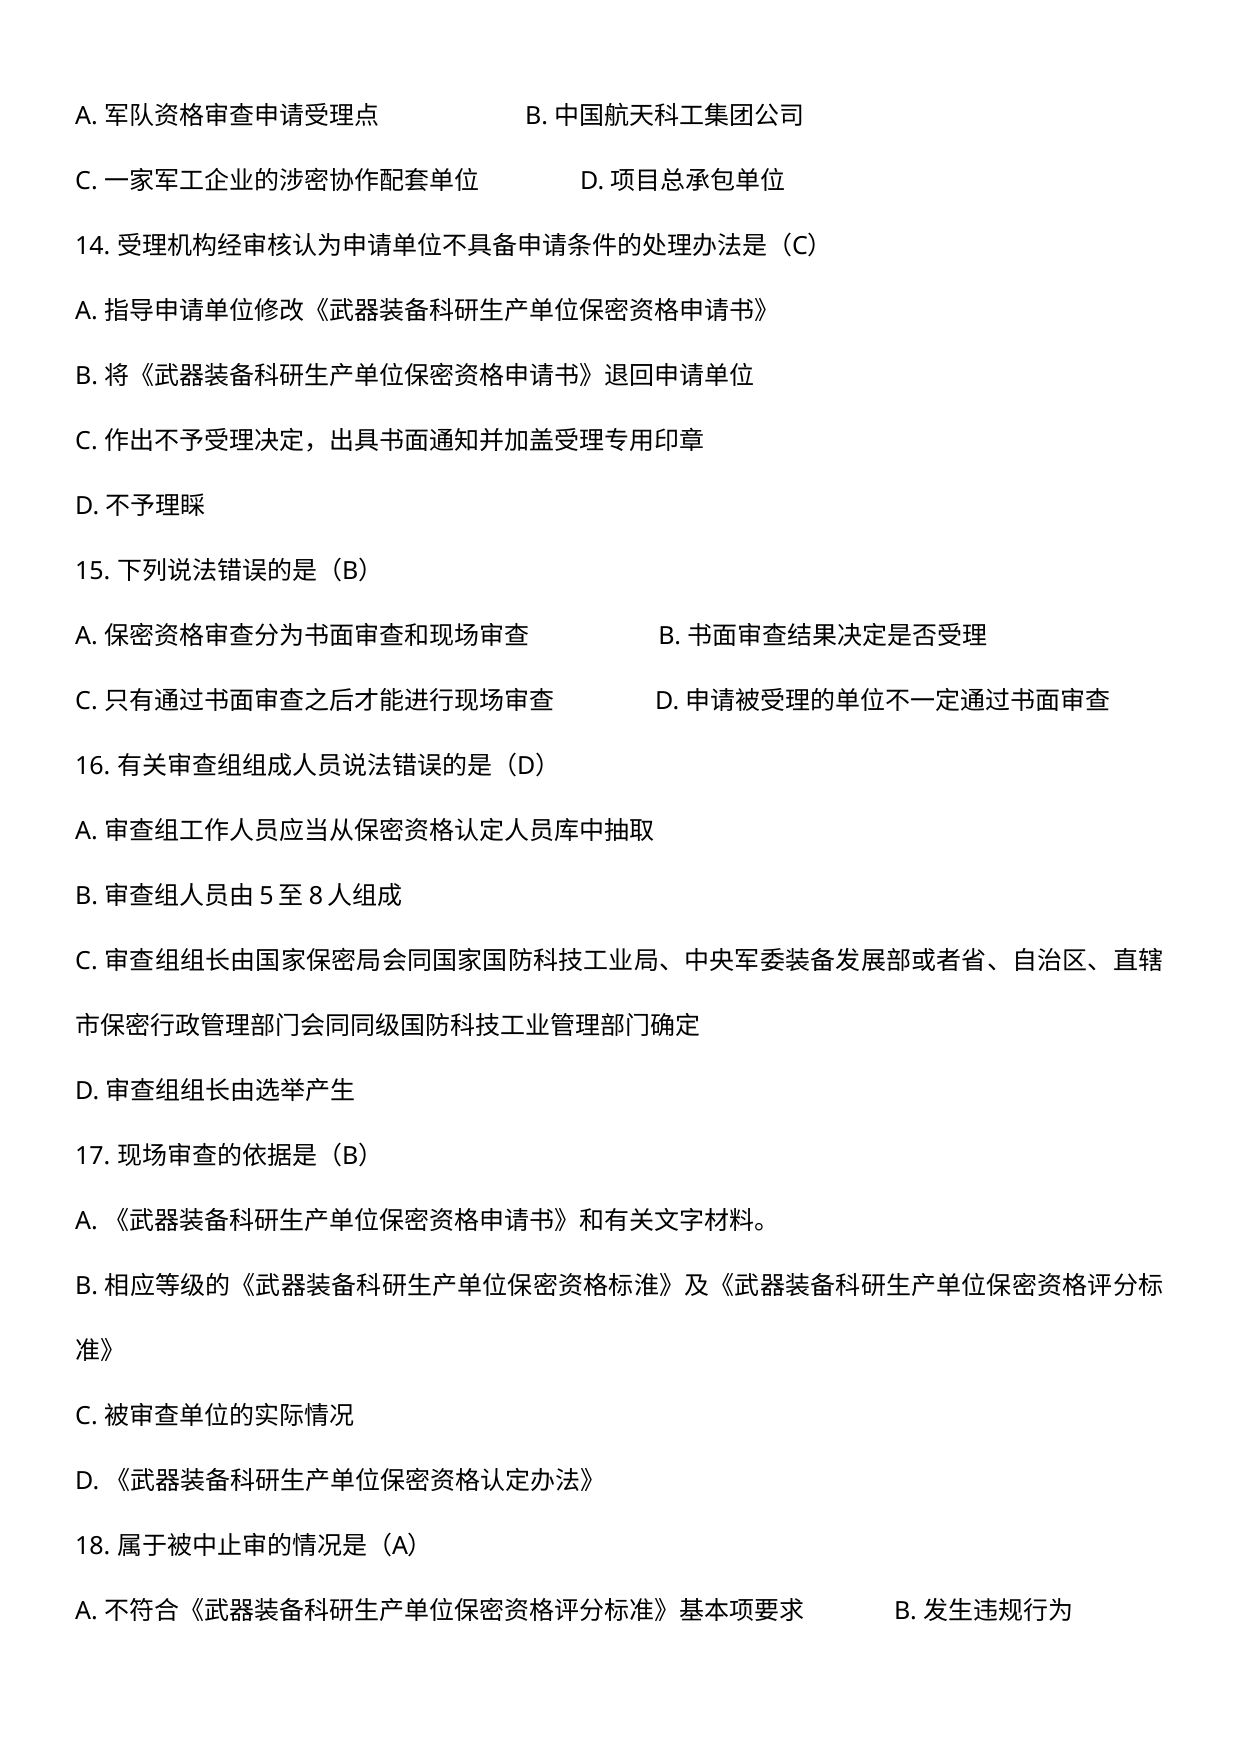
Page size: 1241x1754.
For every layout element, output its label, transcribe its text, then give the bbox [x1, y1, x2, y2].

text C. 作出不予受理决定，出具书面通知并加盖受理专用印章 [75, 406, 1165, 471]
text A. 指导申请单位修改《武器装备科研生产单位保密资格申请书》 [75, 276, 1165, 341]
text C. 审查组组长由国家保密局会同国家国防科技工业局、中央军委装备发展部或者省、自治区、直辖市保密行政管理部门会同同级国防科技工业管理部门确定 [75, 926, 1165, 1056]
text A. 不符合《武器装备科研生产单位保密资格评分标准》基本项要求 B. 发生违规行为 [75, 1576, 1165, 1641]
text D. 不予理睬 [75, 471, 1165, 536]
text 15. 下列说法错误的是（B） [75, 536, 1165, 601]
text A. 审查组工作人员应当从保密资格认定人员库中抽取 [75, 796, 1165, 861]
text C. 被审查单位的实际情况 [75, 1381, 1165, 1446]
text 18. 属于被中止审的情况是（A） [75, 1511, 1165, 1576]
text A. 军队资格审查申请受理点 B. 中国航天科工集团公司 [75, 81, 1165, 146]
text C. 一家军工企业的涉密协作配套单位 D. 项目总承包单位 [75, 146, 1165, 211]
text B. 相应等级的《武器装备科研生产单位保密资格标淮》及《武器装备科研生产单位保密资格评分标准》 [75, 1251, 1165, 1381]
text 14. 受理机构经审核认为申请单位不具备申请条件的处理办法是（C） [75, 211, 1165, 276]
text A. 《武器装备科研生产单位保密资格申请书》和有关文字材料。 [75, 1186, 1165, 1251]
text C. 只有通过书面审查之后才能进行现场审查 D. 申请被受理的单位不一定通过书面审查 [75, 666, 1165, 731]
text D. 审查组组长由选举产生 [75, 1056, 1165, 1121]
text B. 审查组人员由5至8人组成 [75, 861, 1165, 926]
text 17. 现场审查的依据是（B） [75, 1121, 1165, 1186]
text 16. 有关审查组组成人员说法错误的是（D） [75, 731, 1165, 796]
text D. 《武器装备科研生产单位保密资格认定办法》 [75, 1446, 1165, 1511]
text B. 将《武器装备科研生产单位保密资格申请书》退回申请单位 [75, 341, 1165, 406]
text A. 保密资格审查分为书面审查和现场审查 B. 书面审查结果决定是否受理 [75, 601, 1165, 666]
